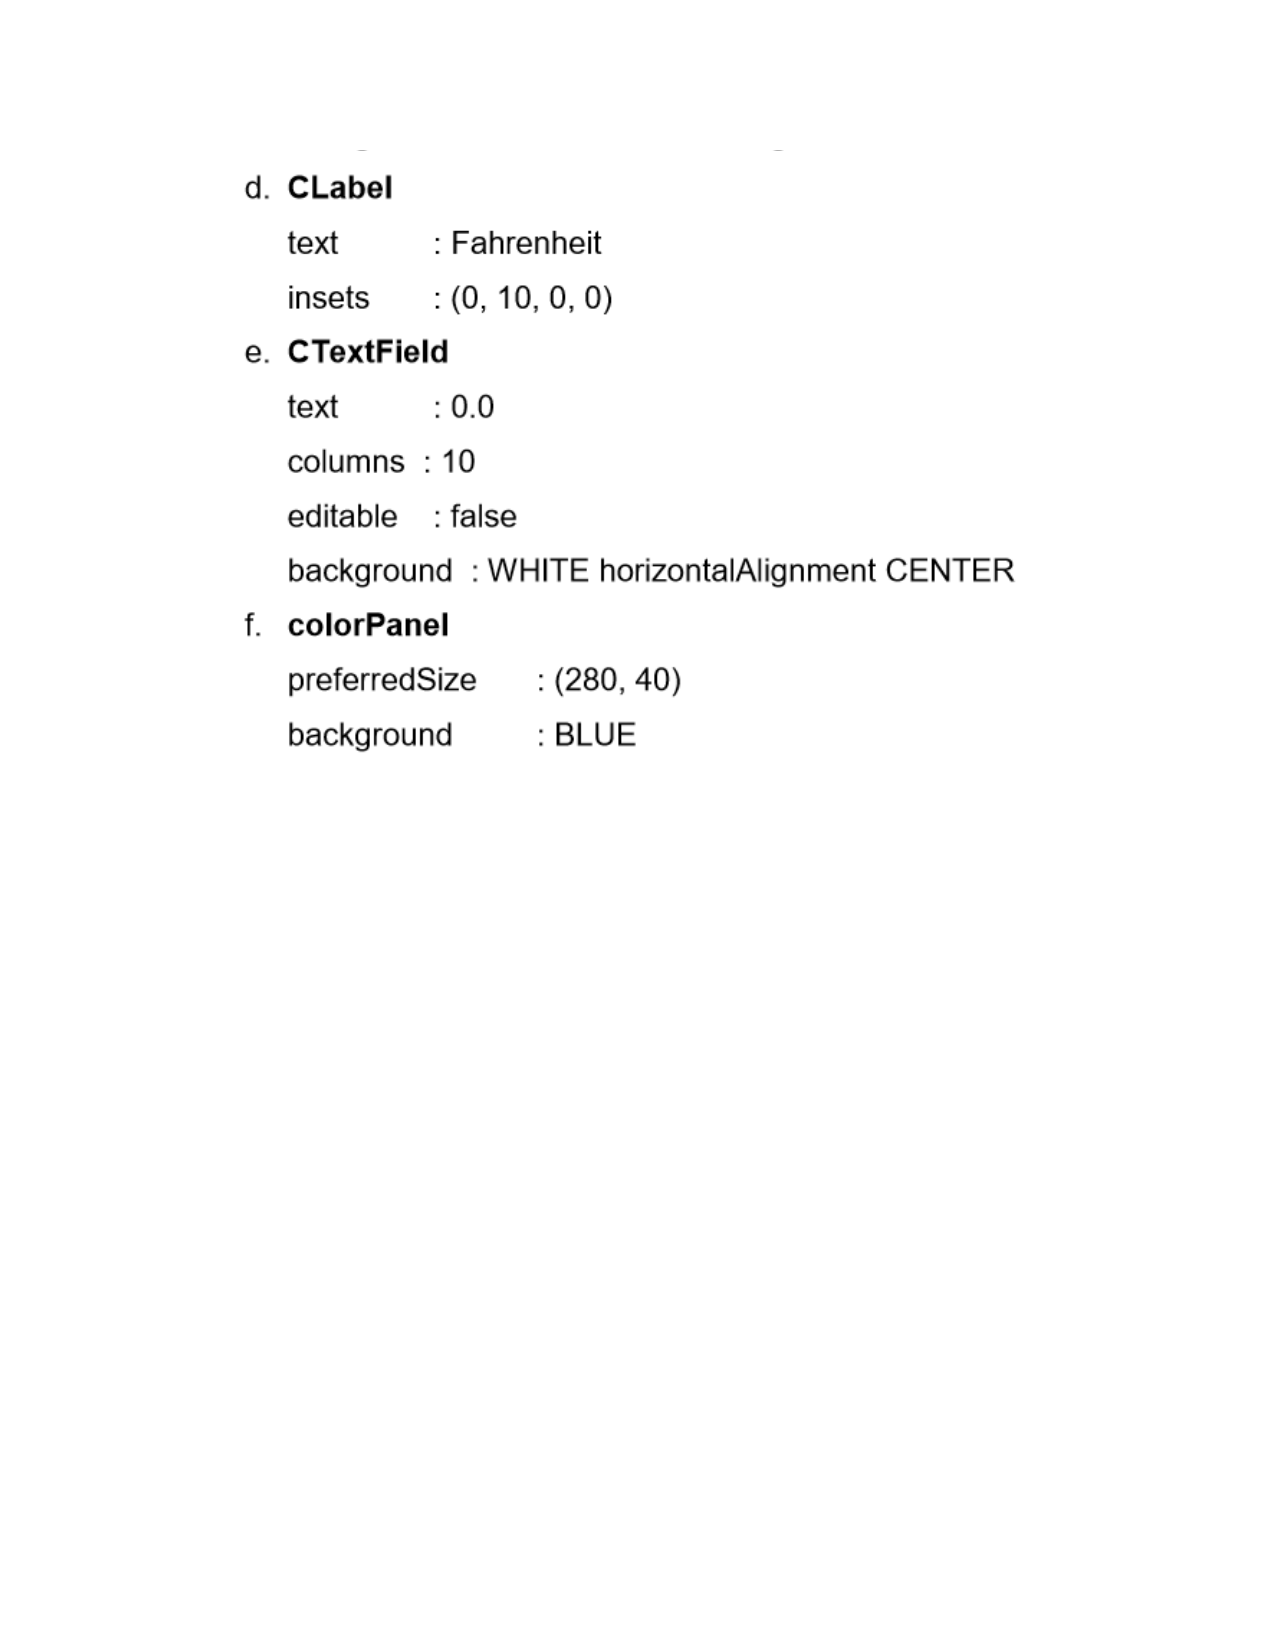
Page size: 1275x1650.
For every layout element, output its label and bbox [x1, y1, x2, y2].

picture [150, 150, 1125, 794]
